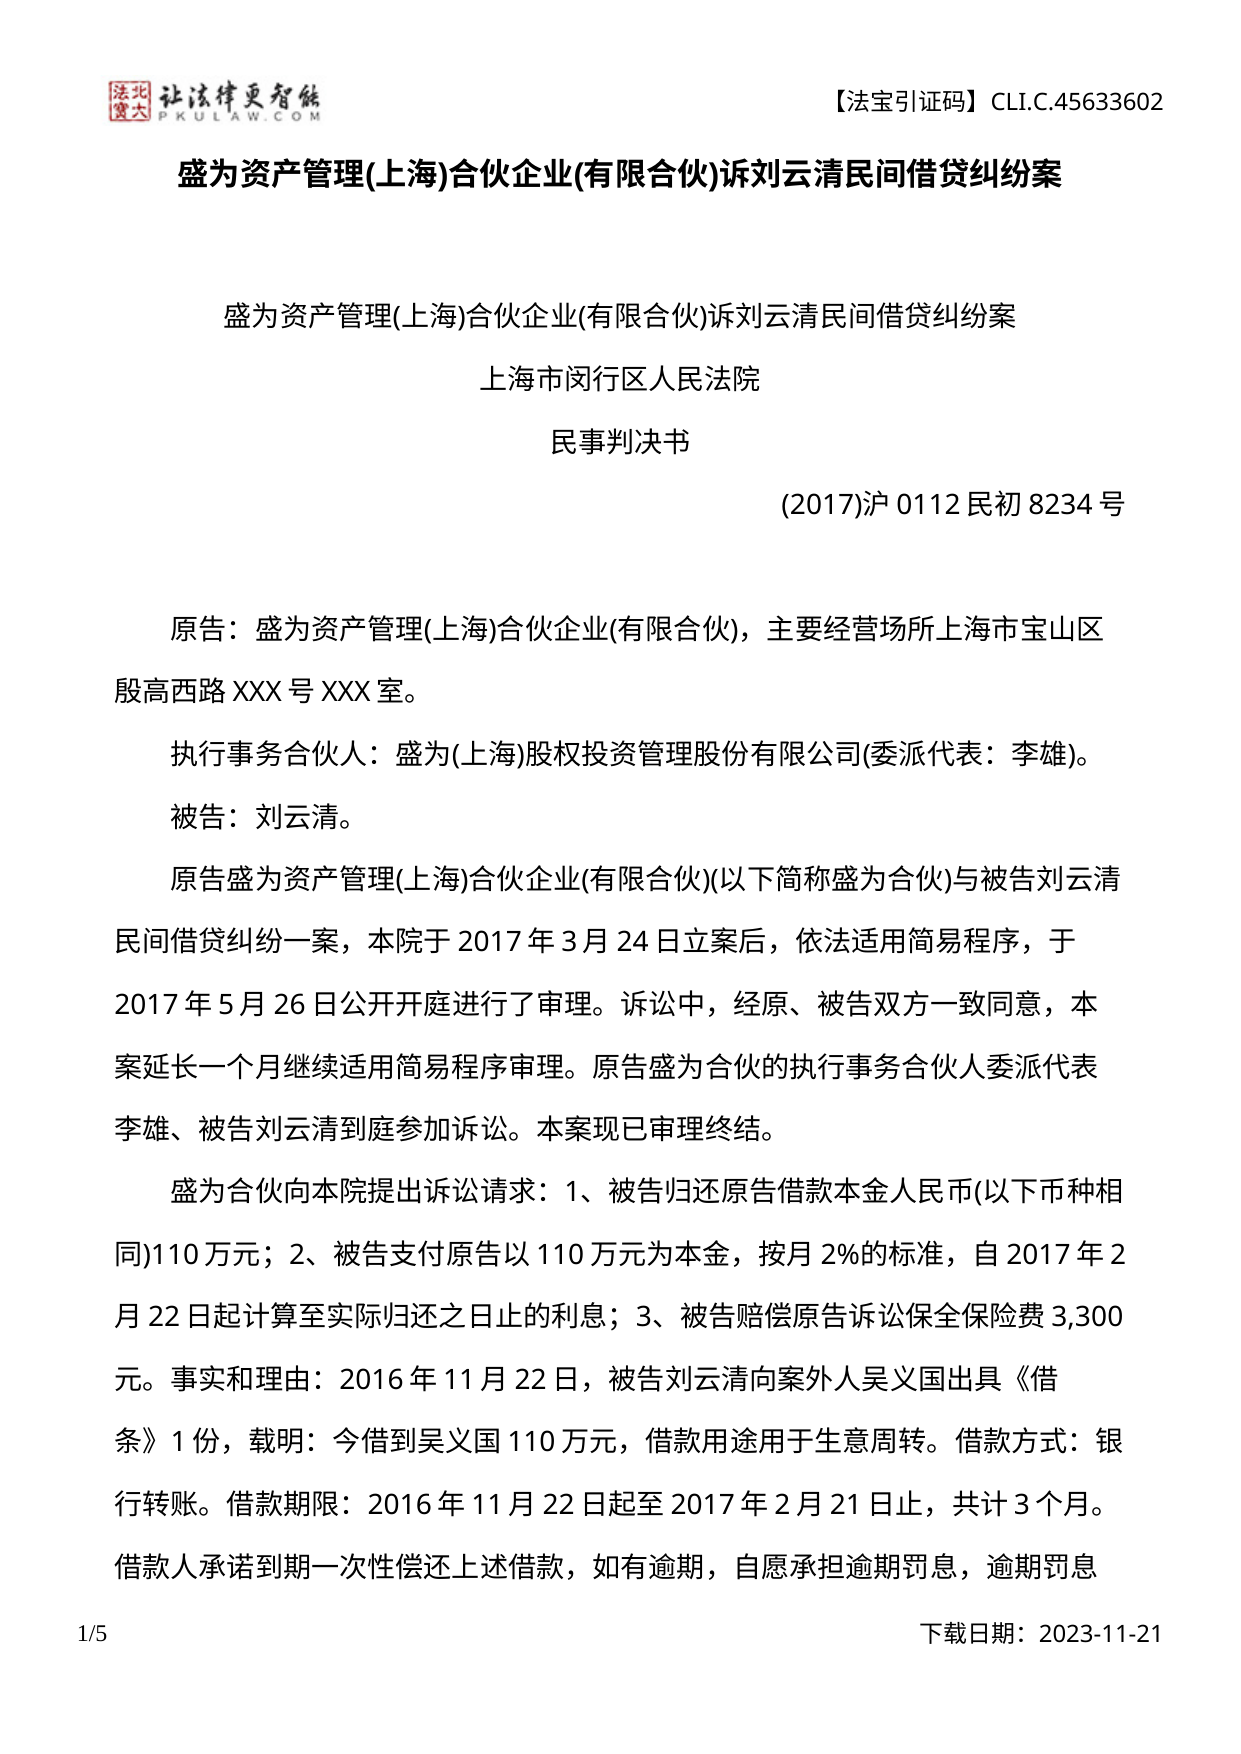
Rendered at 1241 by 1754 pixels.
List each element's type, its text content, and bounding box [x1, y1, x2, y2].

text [114, 523, 1126, 1585]
text 盛为资产管理(上海)合伙企业(有限合伙)诉刘云清民间借贷纠纷案 [114, 273, 1126, 335]
text 上海市闵行区人民法院 民事判决书 [114, 335, 1126, 460]
text (2017)沪0112民初8234号 [114, 460, 1126, 523]
picture [76, 75, 361, 126]
title 盛为资产管理(上海)合伙企业(有限合伙)诉刘云清民间借贷纠纷案 [114, 156, 1126, 192]
